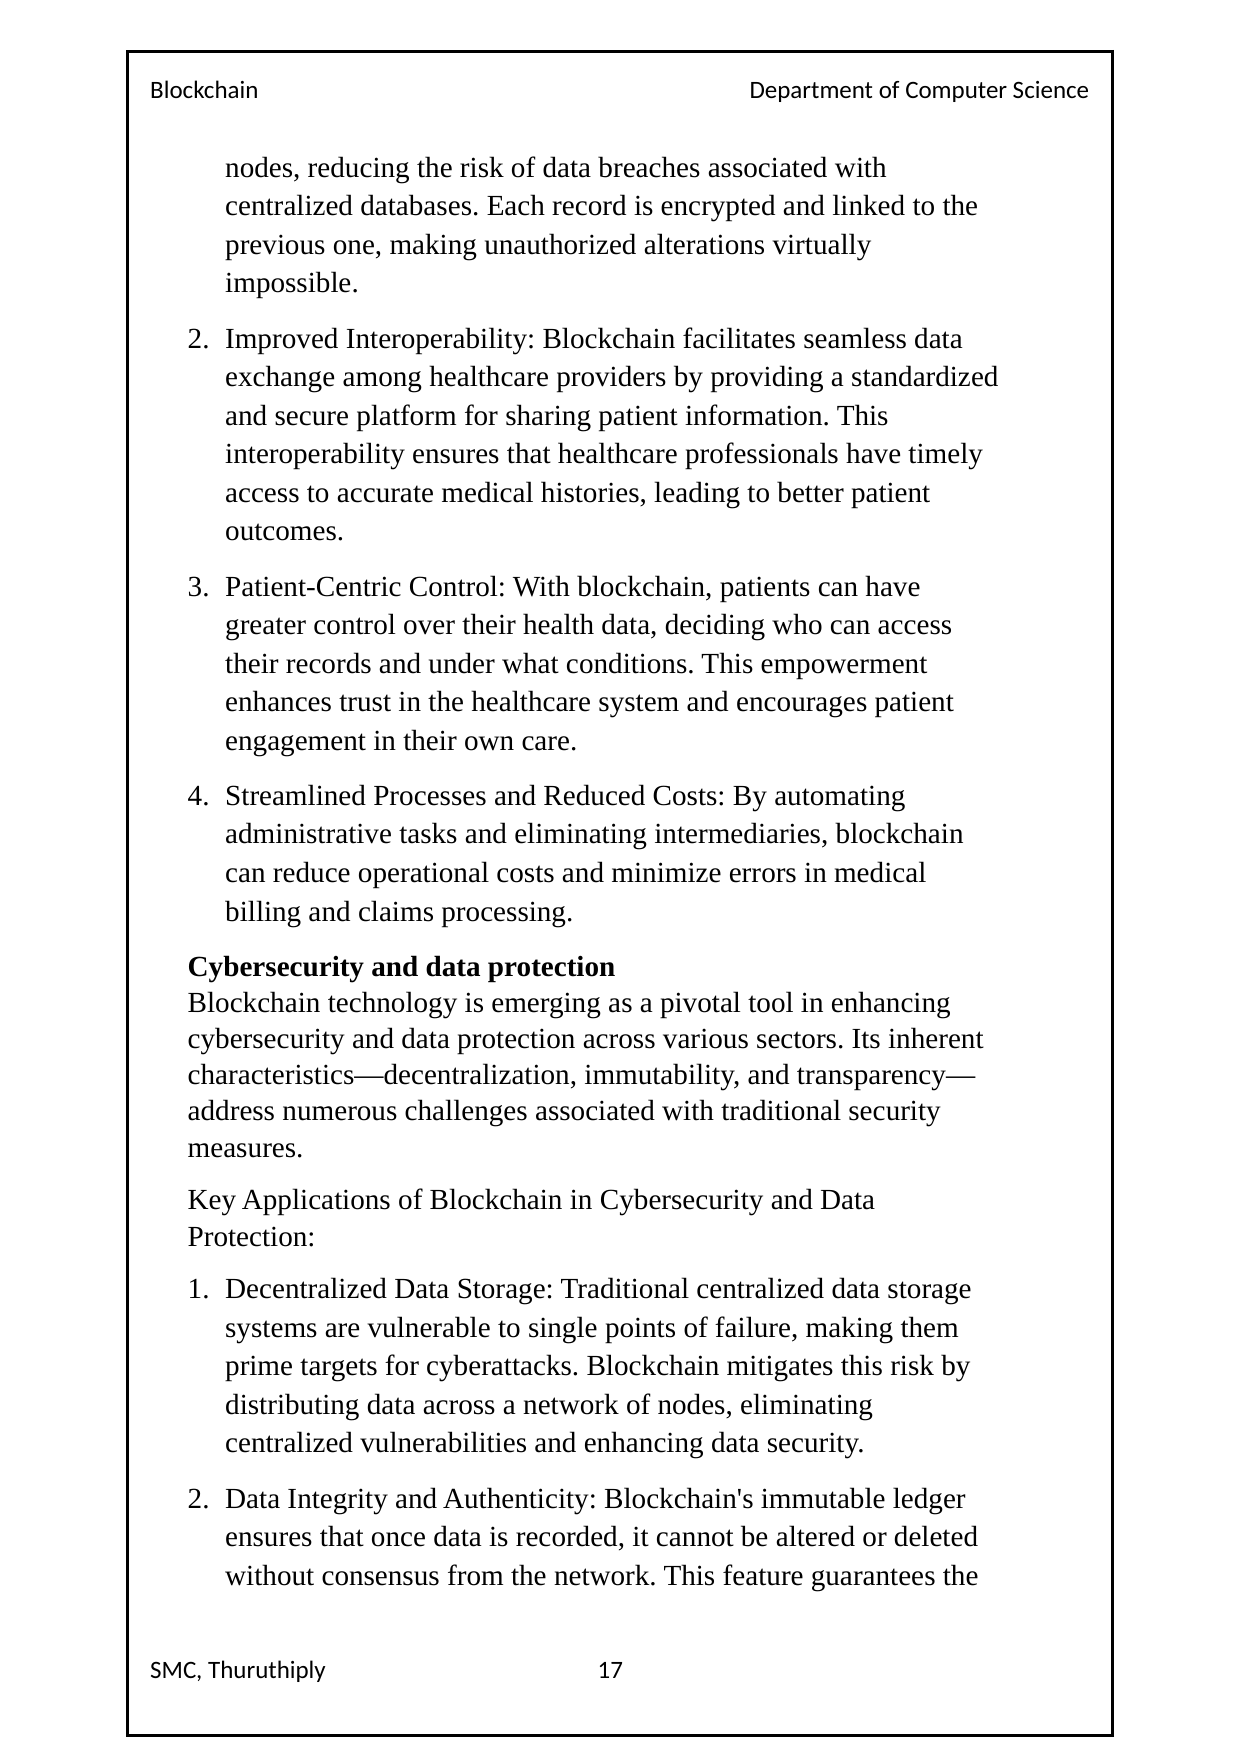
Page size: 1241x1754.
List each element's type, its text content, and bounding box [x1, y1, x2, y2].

list Decentralized Data Storage: Traditional centralized data storage systems are vulnerable to single points of failure, making them prime targets for cyberattacks. Blockchain mitigates this risk by distributing data across a network of nodes, eliminating centralized vulnerabilities and enhancing data security. [187, 1271, 1000, 1459]
text Key Applications of Blockchain in Cybersecurity and Data Protection: [187, 1182, 1000, 1252]
text Cybersecurity and data protection Blockchain technology is emerging as a pivotal tool in enhancing cybersecurity and data protection across various sectors. Its inherent characteristics—decentralization, immutability, and transparency—address numerous challenges associated with traditional security measures. [187, 949, 1000, 1163]
list Streamlined Processes and Reduced Costs: By automating administrative tasks and eliminating intermediaries, blockchain can reduce operational costs and minimize errors in medical billing and claims processing. [187, 778, 1000, 927]
list Patient-Centric Control: With blockchain, patients can have greater control over their health data, deciding who can access their records and under what conditions. This empowerment enhances trust in the healthcare system and encourages patient engagement in their own care. [187, 569, 1000, 756]
